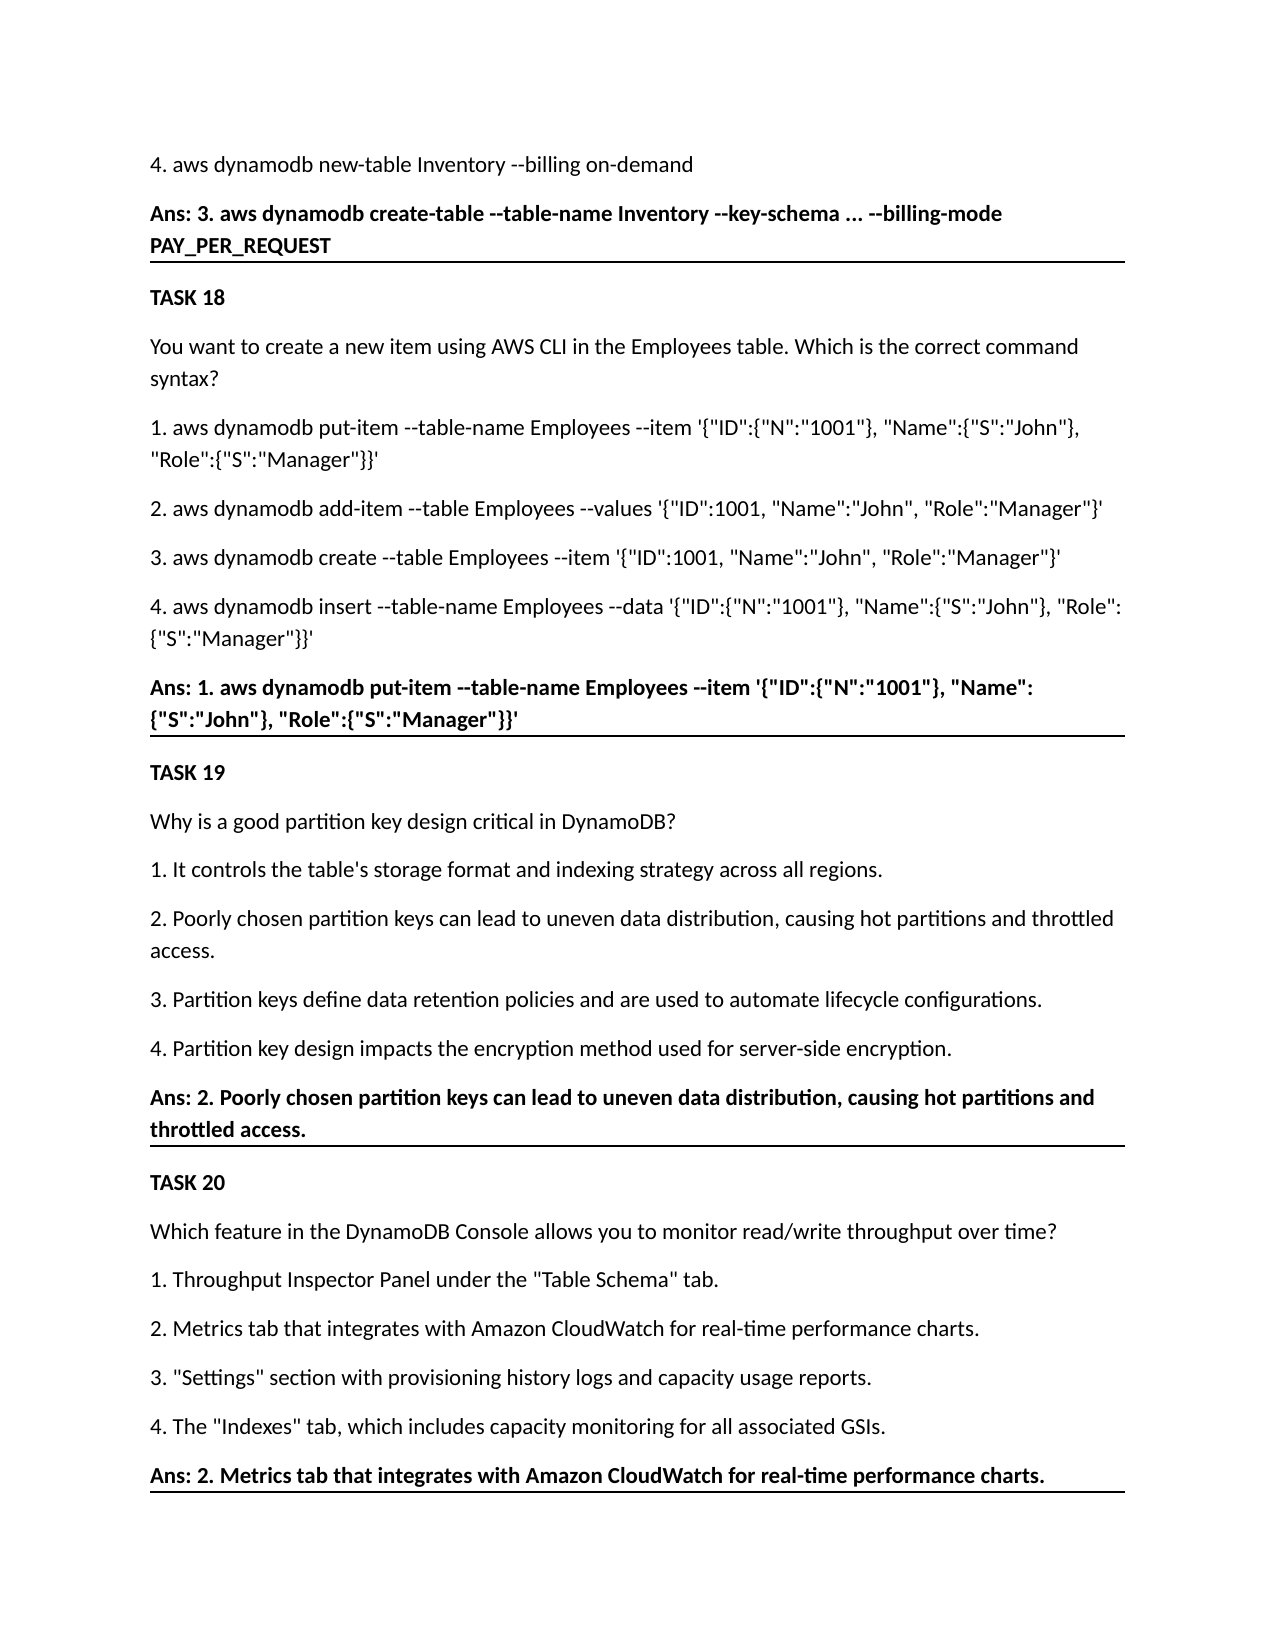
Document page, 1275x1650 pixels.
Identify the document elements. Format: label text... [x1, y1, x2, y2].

text 2. aws dynamodb add-item --table Employees --values '{"ID":1001, "Name":"John", "Role":"Manager"}' [150, 494, 1125, 522]
text TASK 18 [150, 283, 1125, 312]
text Ans: 3. aws dynamodb create-table --table-name Inventory --key-schema ... --billing-mode PAY_PER_REQUEST [150, 199, 1125, 261]
text 3. Partition keys define data retention policies and are used to automate lifecycle configurations. [150, 986, 1125, 1013]
text 4. aws dynamodb new-table Inventory --billing on-demand [150, 150, 1125, 178]
text Ans: 2. Metrics tab that integrates with Amazon CloudWatch for real-time performance charts. [150, 1461, 1125, 1491]
text 2. Poorly chosen partition keys can lead to uneven data distribution, causing hot partitions and throttled access. [150, 904, 1125, 965]
text Why is a good partition key design critical in DynamoDB? [150, 807, 1125, 835]
text 4. aws dynamodb insert --table-name Employees --data '{"ID":{"N":"1001"}, "Name":{"S":"John"}, "Role":{"S":"Manager"}}' [150, 592, 1125, 652]
text TASK 19 [150, 758, 1125, 786]
text Ans: 1. aws dynamodb put-item --table-name Employees --item '{"ID":{"N":"1001"}, "Name":{"S":"John"}, "Role":{"S":"Manager"}}' [150, 673, 1125, 735]
text 1. Throughput Inspector Panel under the "Table Schema" tab. [150, 1266, 1125, 1294]
text 1. It controls the table's storage format and indexing strategy across all regions. [150, 856, 1125, 884]
text 3. aws dynamodb create --table Employees --item '{"ID":1001, "Name":"John", "Role":"Manager"}' [150, 543, 1125, 571]
text 4. Partition key design impacts the encryption method used for server-side encryption. [150, 1034, 1125, 1062]
text Which feature in the DynamoDB Console allows you to monitor read/write throughput over time? [150, 1217, 1125, 1245]
text Ans: 2. Poorly chosen partition keys can lead to uneven data distribution, causing hot partitions and throttled access. [150, 1083, 1125, 1145]
text 3. "Settings" section with provisioning history logs and capacity usage reports. [150, 1363, 1125, 1391]
text 2. Metrics tab that integrates with Amazon CloudWatch for real-time performance charts. [150, 1314, 1125, 1342]
text TASK 20 [150, 1168, 1125, 1196]
text 4. The "Indexes" tab, which includes capacity monitoring for all associated GSIs. [150, 1412, 1125, 1440]
text 1. aws dynamodb put-item --table-name Employees --item '{"ID":{"N":"1001"}, "Name":{"S":"John"}, "Role":{"S":"Manager"}}' [150, 413, 1125, 474]
text You want to create a new item using AWS CLI in the Employees table. Which is the correct command syntax? [150, 332, 1125, 393]
